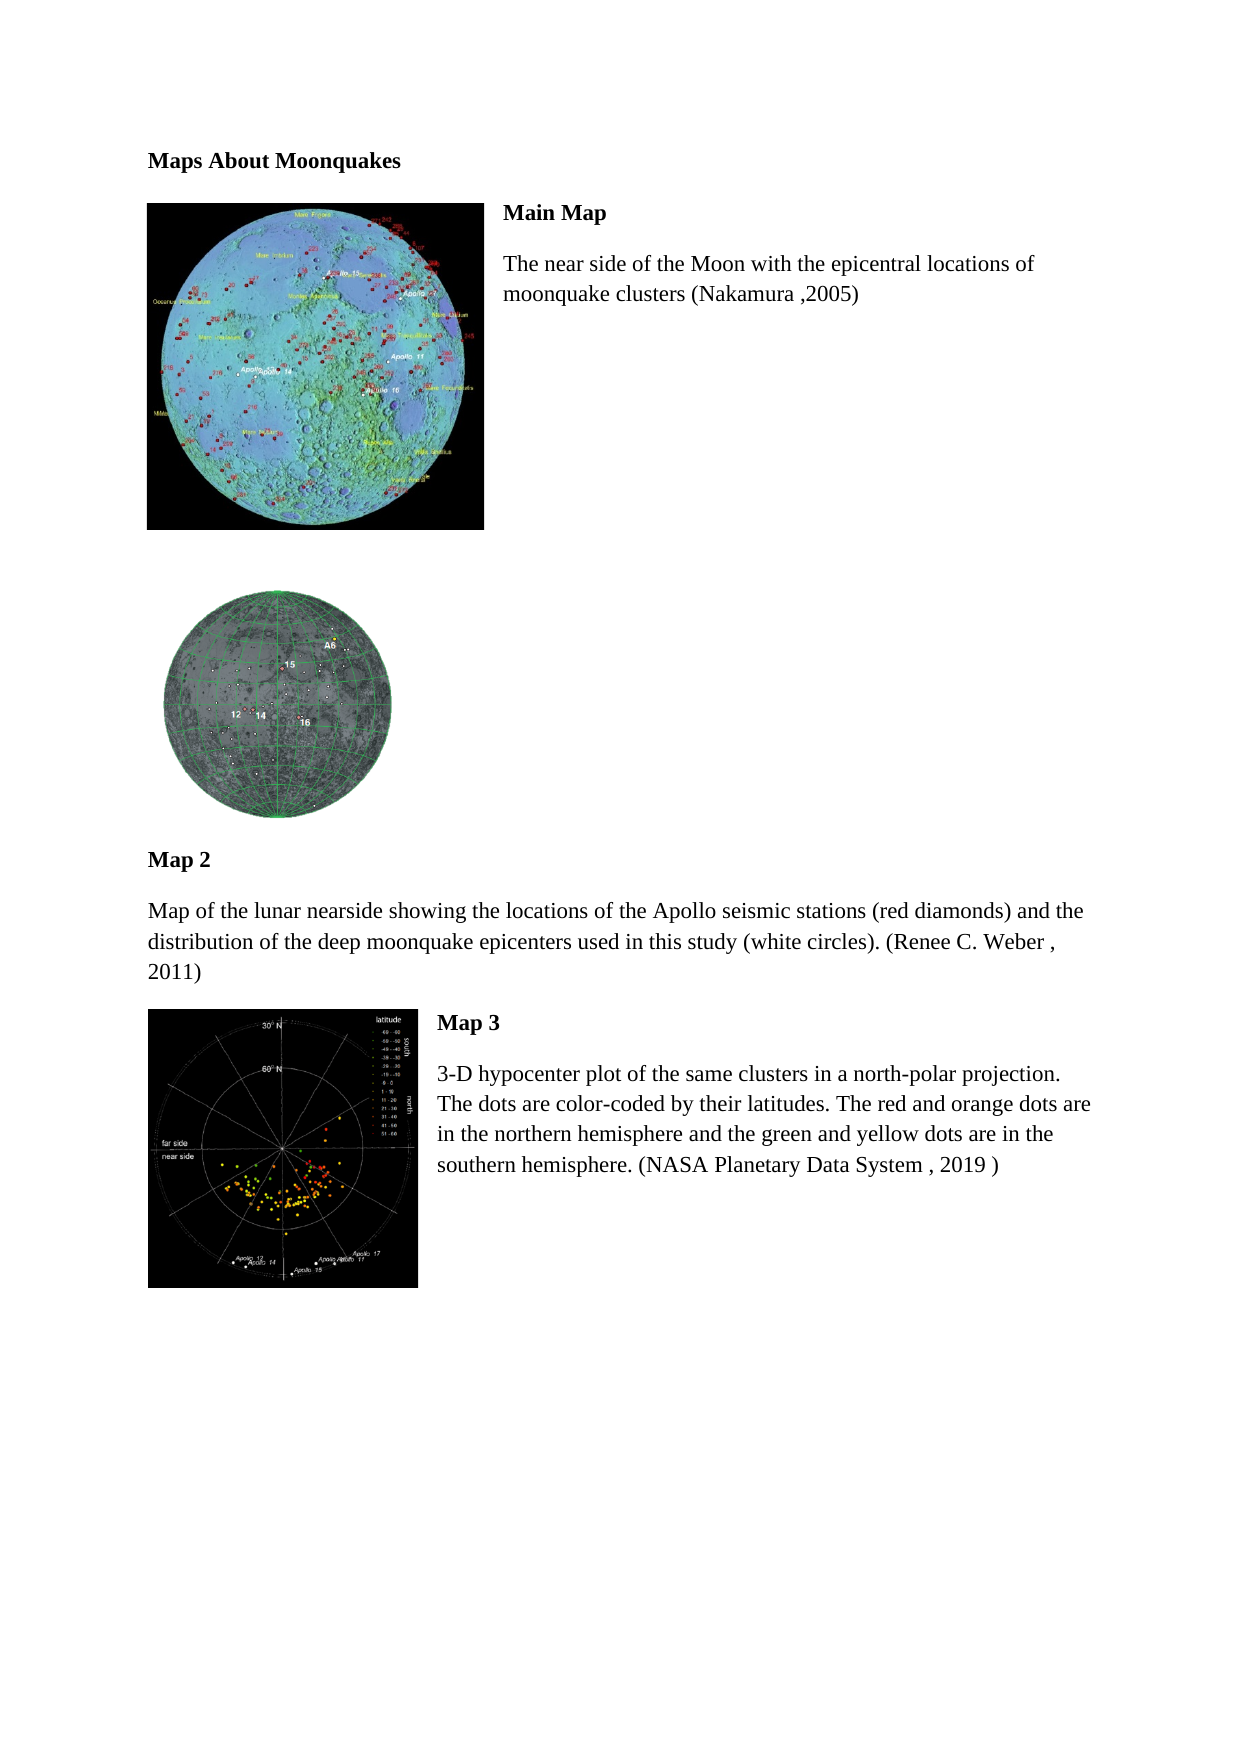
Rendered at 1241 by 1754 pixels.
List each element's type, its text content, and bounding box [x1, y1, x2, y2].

text Map 3 [419, 1009, 1093, 1035]
text The near side of the Moon with the epicentral locations of moonquake clusters (Nakamura ,2005) [485, 250, 1093, 306]
text Maps About Moonquakes [148, 148, 1093, 174]
text Main Map [148, 199, 1093, 225]
text 3-D hypocenter plot of the same clusters in a north-polar projection. The dots are color-coded by their latitudes. The red and orange dots are in the northern hemisphere and the green and yellow dots are in the southern hemisphere. (NASA Planetary Data System , 2019 ) [419, 1060, 1093, 1177]
picture [147, 586, 403, 822]
picture [146, 203, 485, 530]
picture [148, 1009, 419, 1288]
text Map 2 [148, 846, 1093, 873]
text Map of the lunar nearside showing the locations of the Apollo seismic stations (red diamonds) and the distribution of the deep moonquake epicenters used in this study (white circles). (Renee C. Weber , 2011) [148, 897, 1093, 984]
